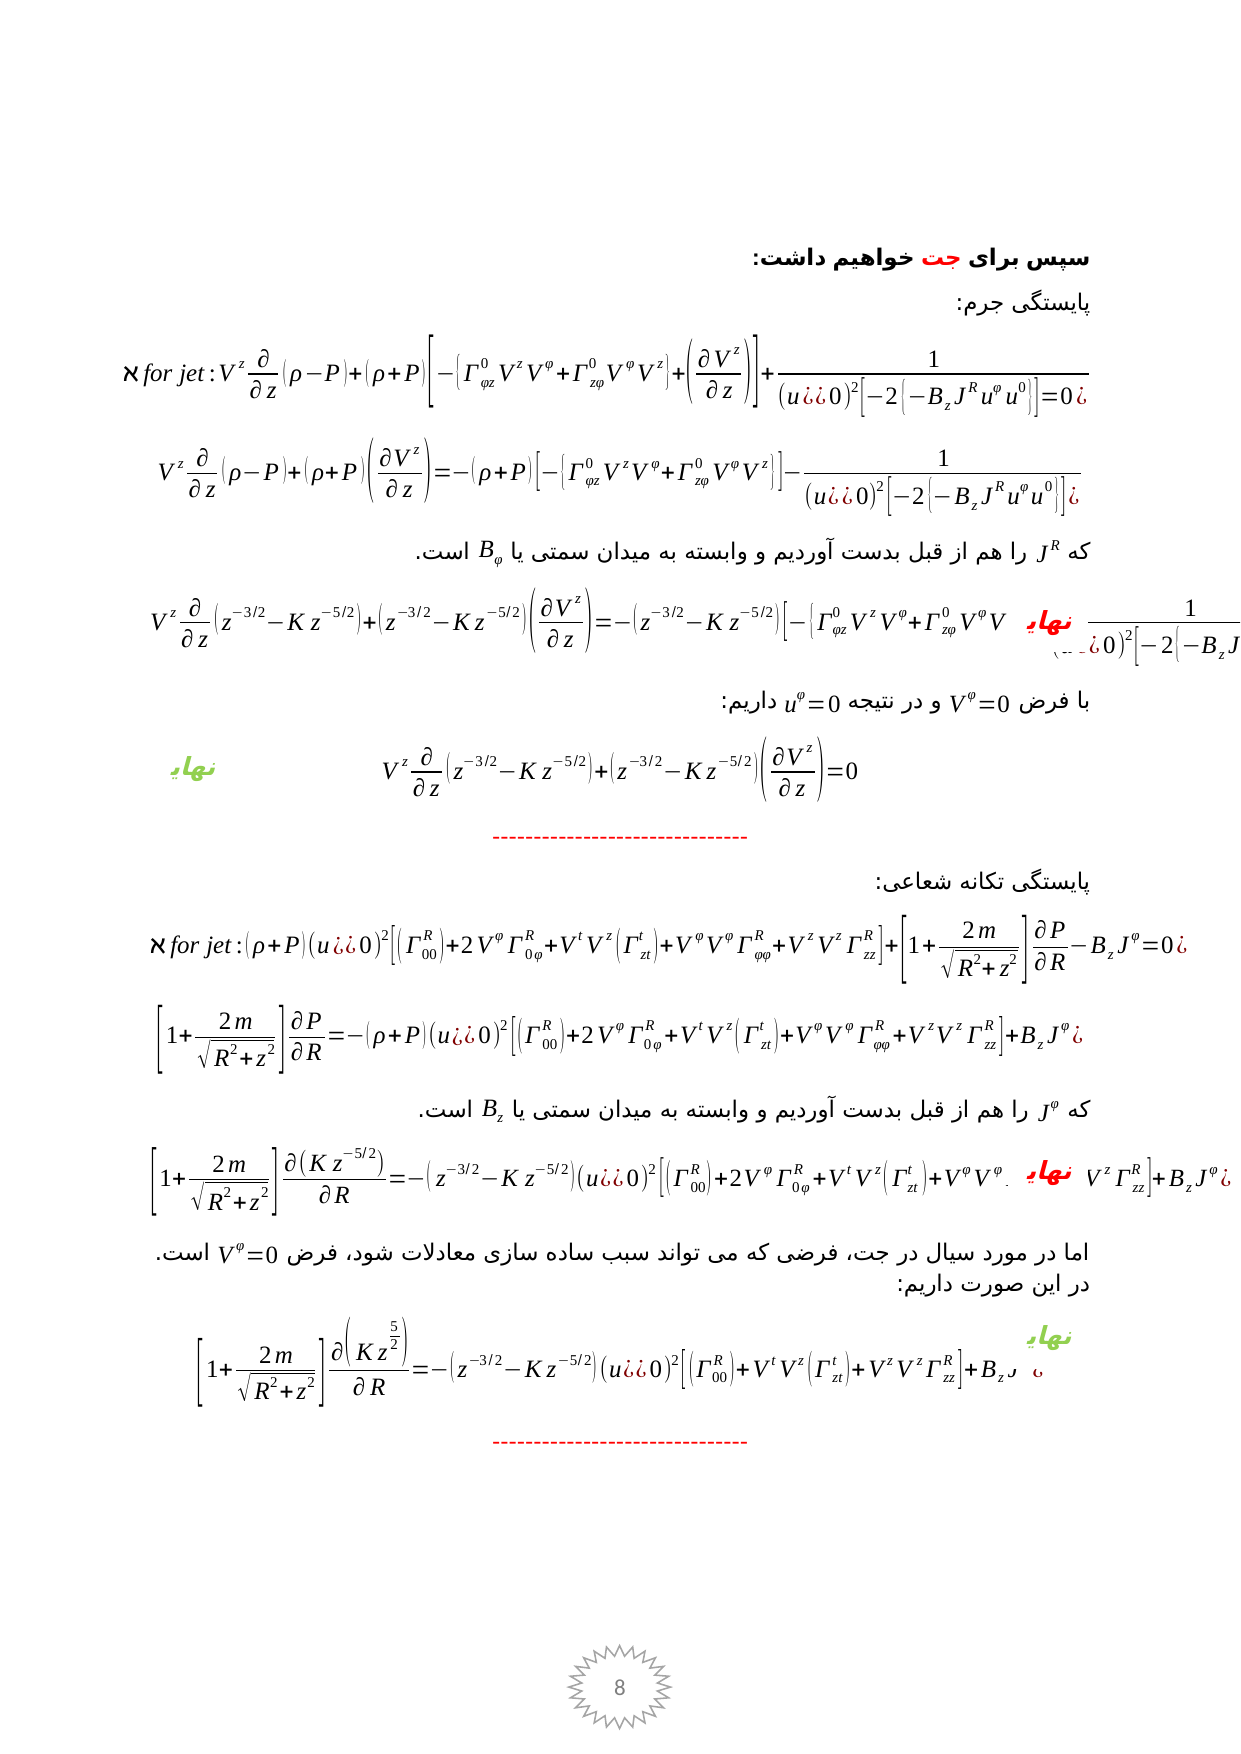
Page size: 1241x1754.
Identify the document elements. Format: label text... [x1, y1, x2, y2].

text پایستگی جرم: [150, 289, 1090, 316]
text که را هم از قبل بدست آوردیم و وابسته به میدان سمتی یا است. [150, 1094, 1090, 1126]
text با فرض و در نتیجه داریم: [150, 686, 1090, 717]
text که را هم از قبل بدست آوردیم و وابسته به میدان سمتی یا است. [150, 536, 1090, 567]
text ------------------------------- [150, 1428, 1090, 1454]
text سپس برای جت خواهیم داشت: [150, 244, 1090, 270]
text ------------------------------- [150, 823, 1090, 850]
text پایستگی تکانه شعاعی: [150, 868, 1090, 895]
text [150, 1237, 1090, 1297]
